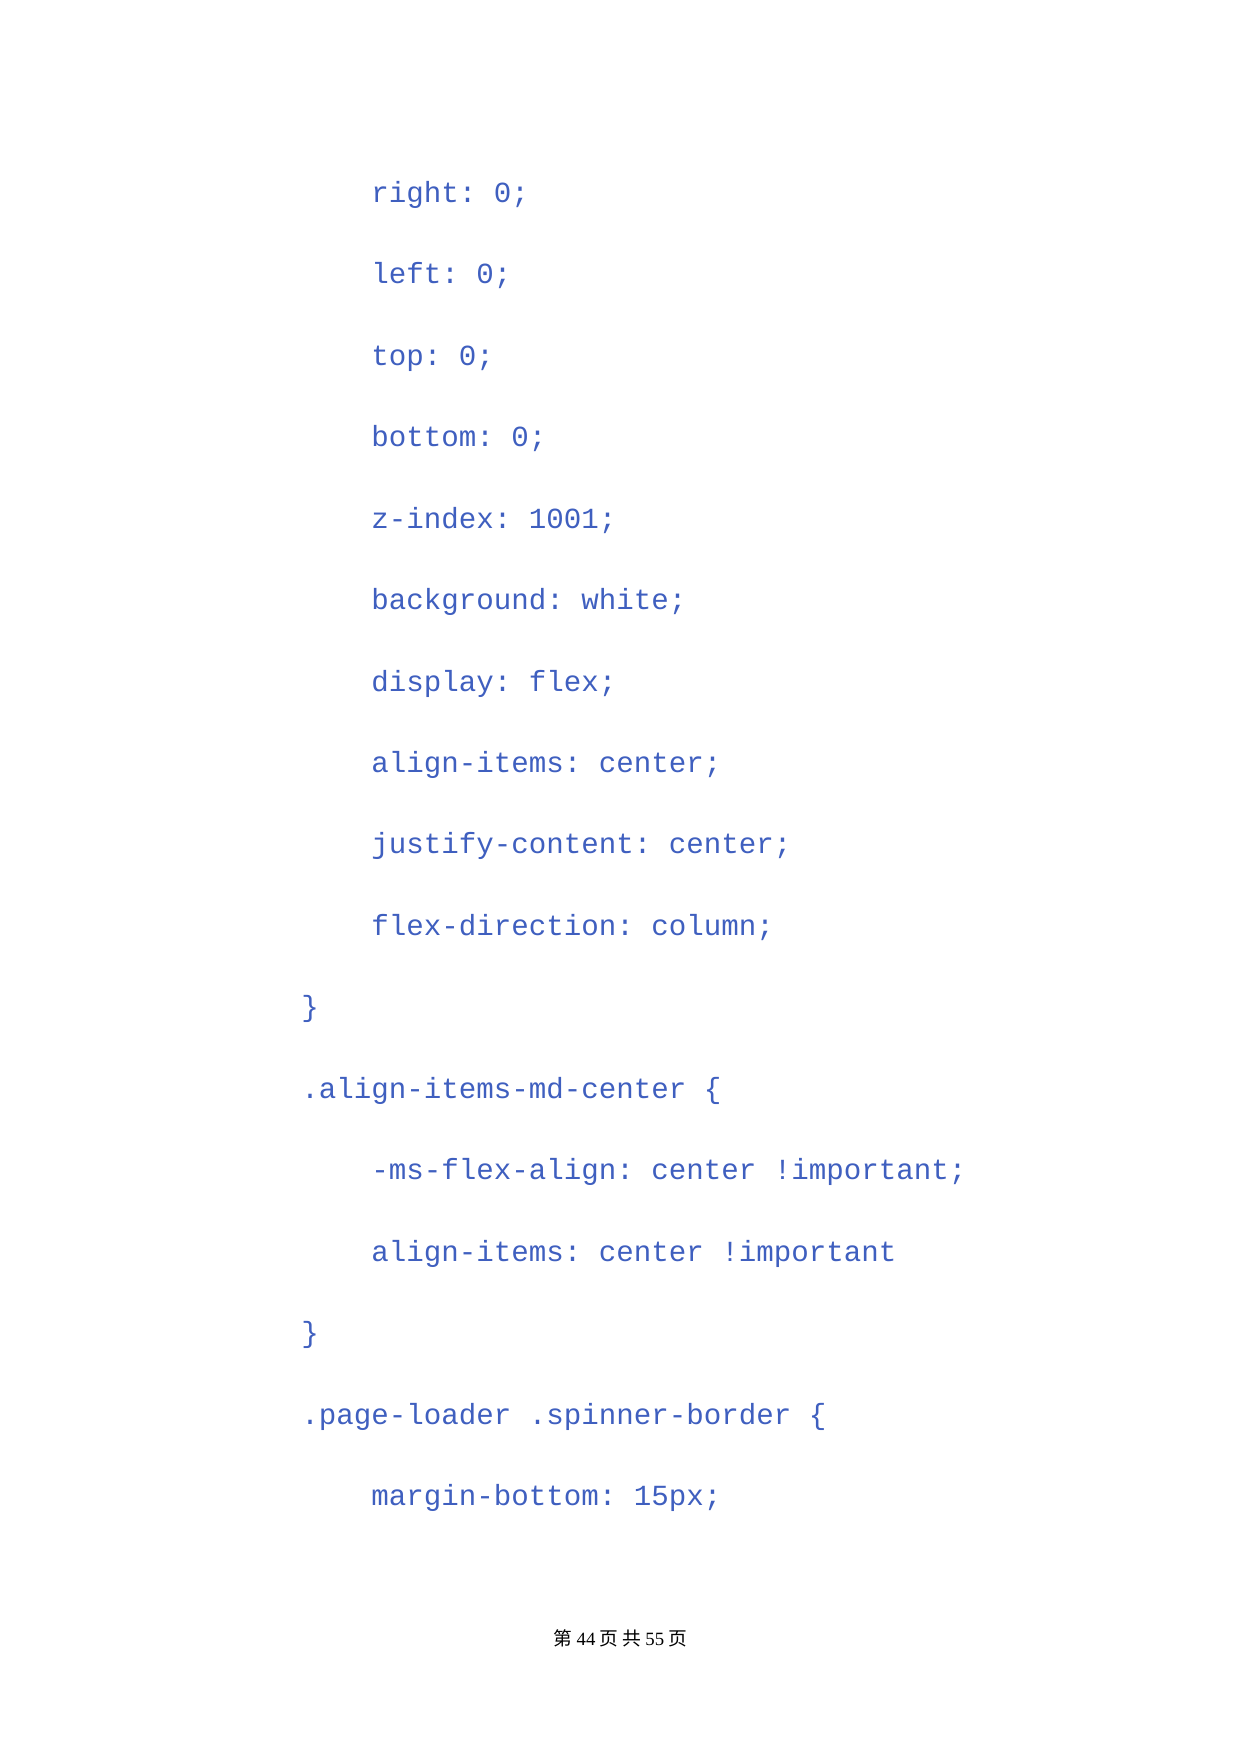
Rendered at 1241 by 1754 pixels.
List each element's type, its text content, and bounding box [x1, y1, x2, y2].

text bottom: 0; [231, 406, 1053, 471]
text left: 0; [231, 243, 1053, 308]
text .page-loader .spinner-border { [231, 1384, 1053, 1449]
text align-items: center !important [231, 1221, 1053, 1286]
text } [231, 977, 1053, 1042]
text .align-items-md-center { [231, 1058, 1053, 1123]
text top: 0; [231, 325, 1053, 390]
text justify-content: center; [231, 814, 1053, 879]
text } [231, 1302, 1053, 1367]
text flex-direction: column; [231, 895, 1053, 960]
text z-index: 1001; [231, 488, 1053, 553]
text background: white; [231, 569, 1053, 634]
text display: flex; [231, 651, 1053, 716]
text margin-bottom: 15px; [231, 1465, 1053, 1530]
text -ms-flex-align: center !important; [231, 1139, 1053, 1204]
text align-items: center; [231, 732, 1053, 797]
text right: 0; [231, 162, 1053, 227]
